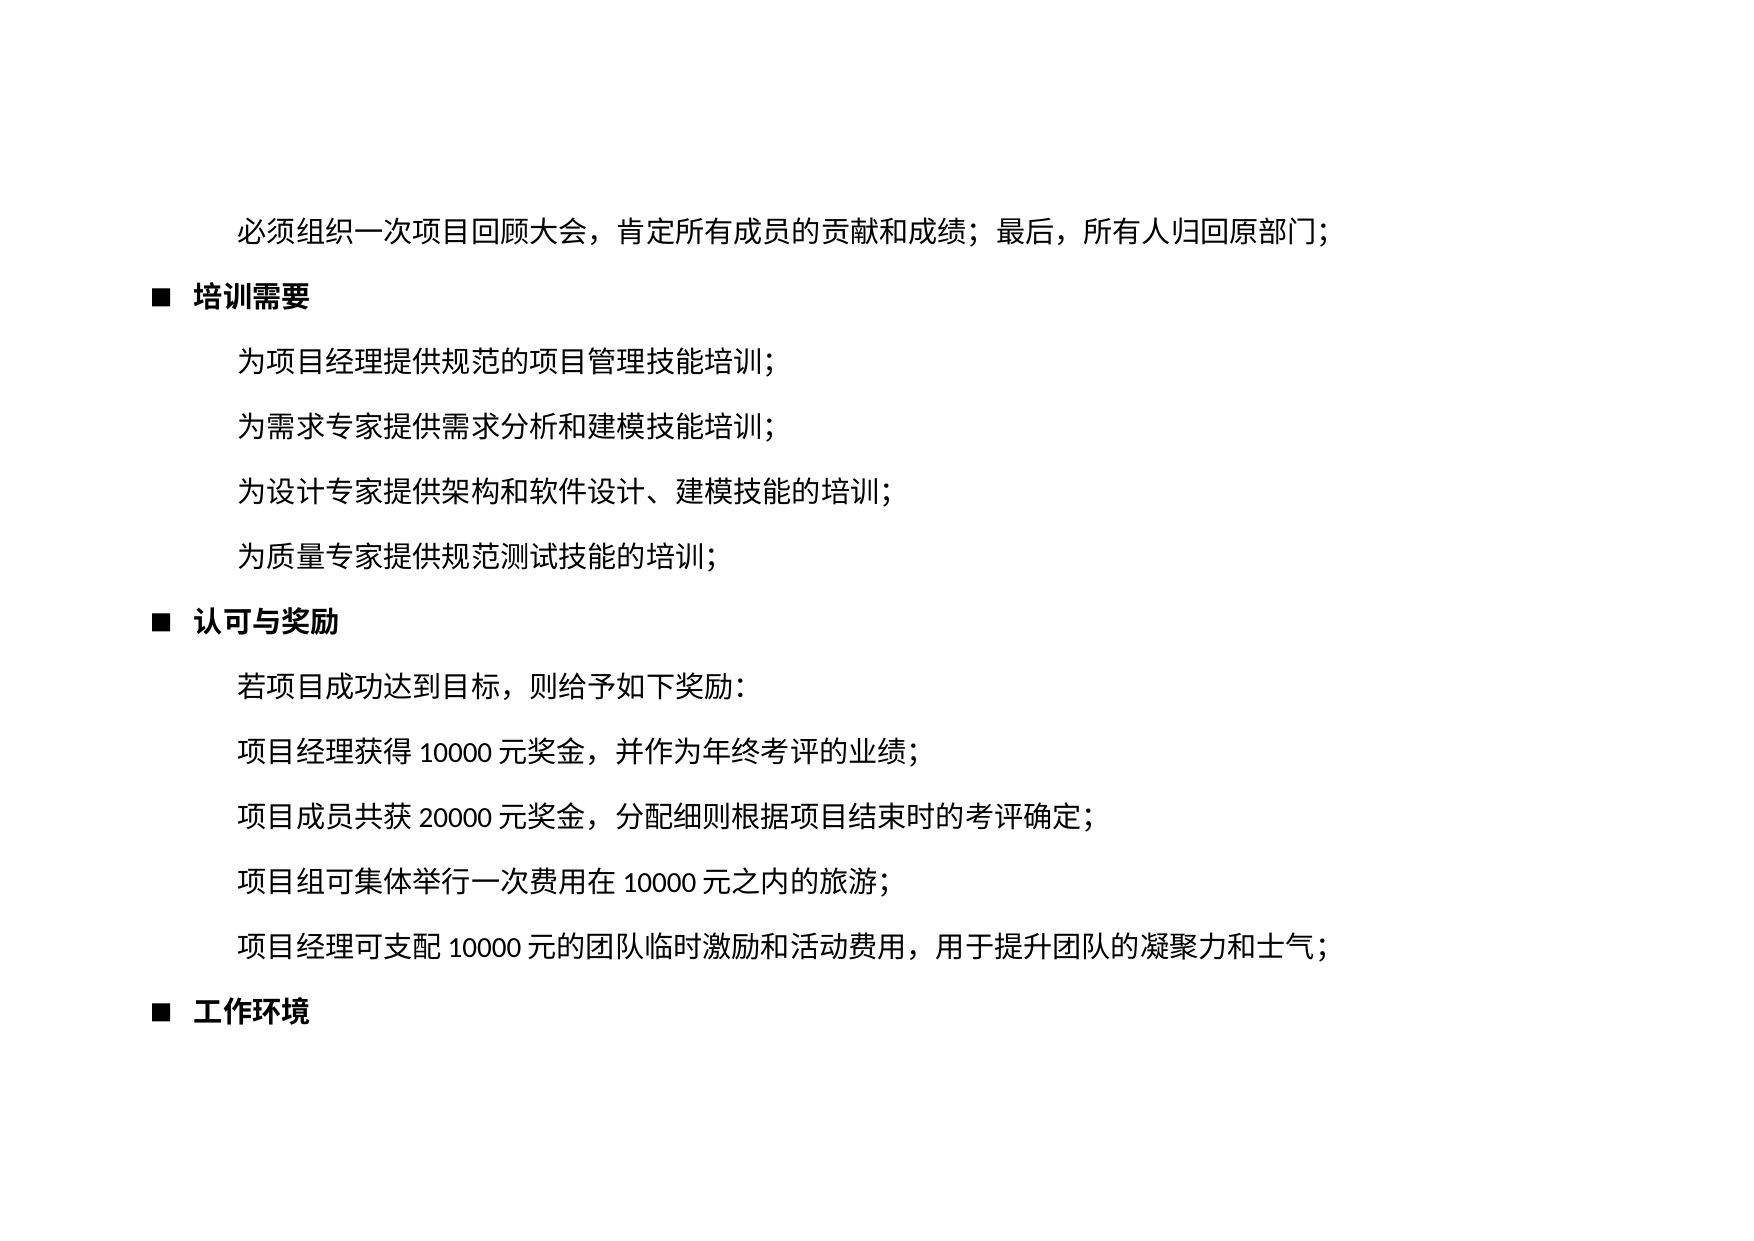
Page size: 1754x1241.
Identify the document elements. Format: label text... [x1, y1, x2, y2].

text 为需求专家提供需求分析和建模技能培训； [237, 393, 1604, 458]
list 认可与奖励 [150, 588, 1604, 653]
list 工作环境 [150, 978, 1604, 1043]
text 项目经理可支配10000元的团队临时激励和活动费用，用于提升团队的凝聚力和士气； [237, 913, 1604, 978]
text 项目组可集体举行一次费用在10000元之内的旅游； [237, 848, 1604, 913]
text 项目成员共获20000元奖金，分配细则根据项目结束时的考评确定； [237, 783, 1604, 848]
text 为设计专家提供架构和软件设计、建模技能的培训； [237, 458, 1604, 523]
list 培训需要 [150, 263, 1604, 328]
text 为项目经理提供规范的项目管理技能培训； [237, 328, 1604, 393]
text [237, 198, 1604, 263]
text 为质量专家提供规范测试技能的培训； [237, 523, 1604, 588]
text 若项目成功达到目标，则给予如下奖励： [237, 653, 1604, 718]
text 项目经理获得10000元奖金，并作为年终考评的业绩； [237, 718, 1604, 783]
